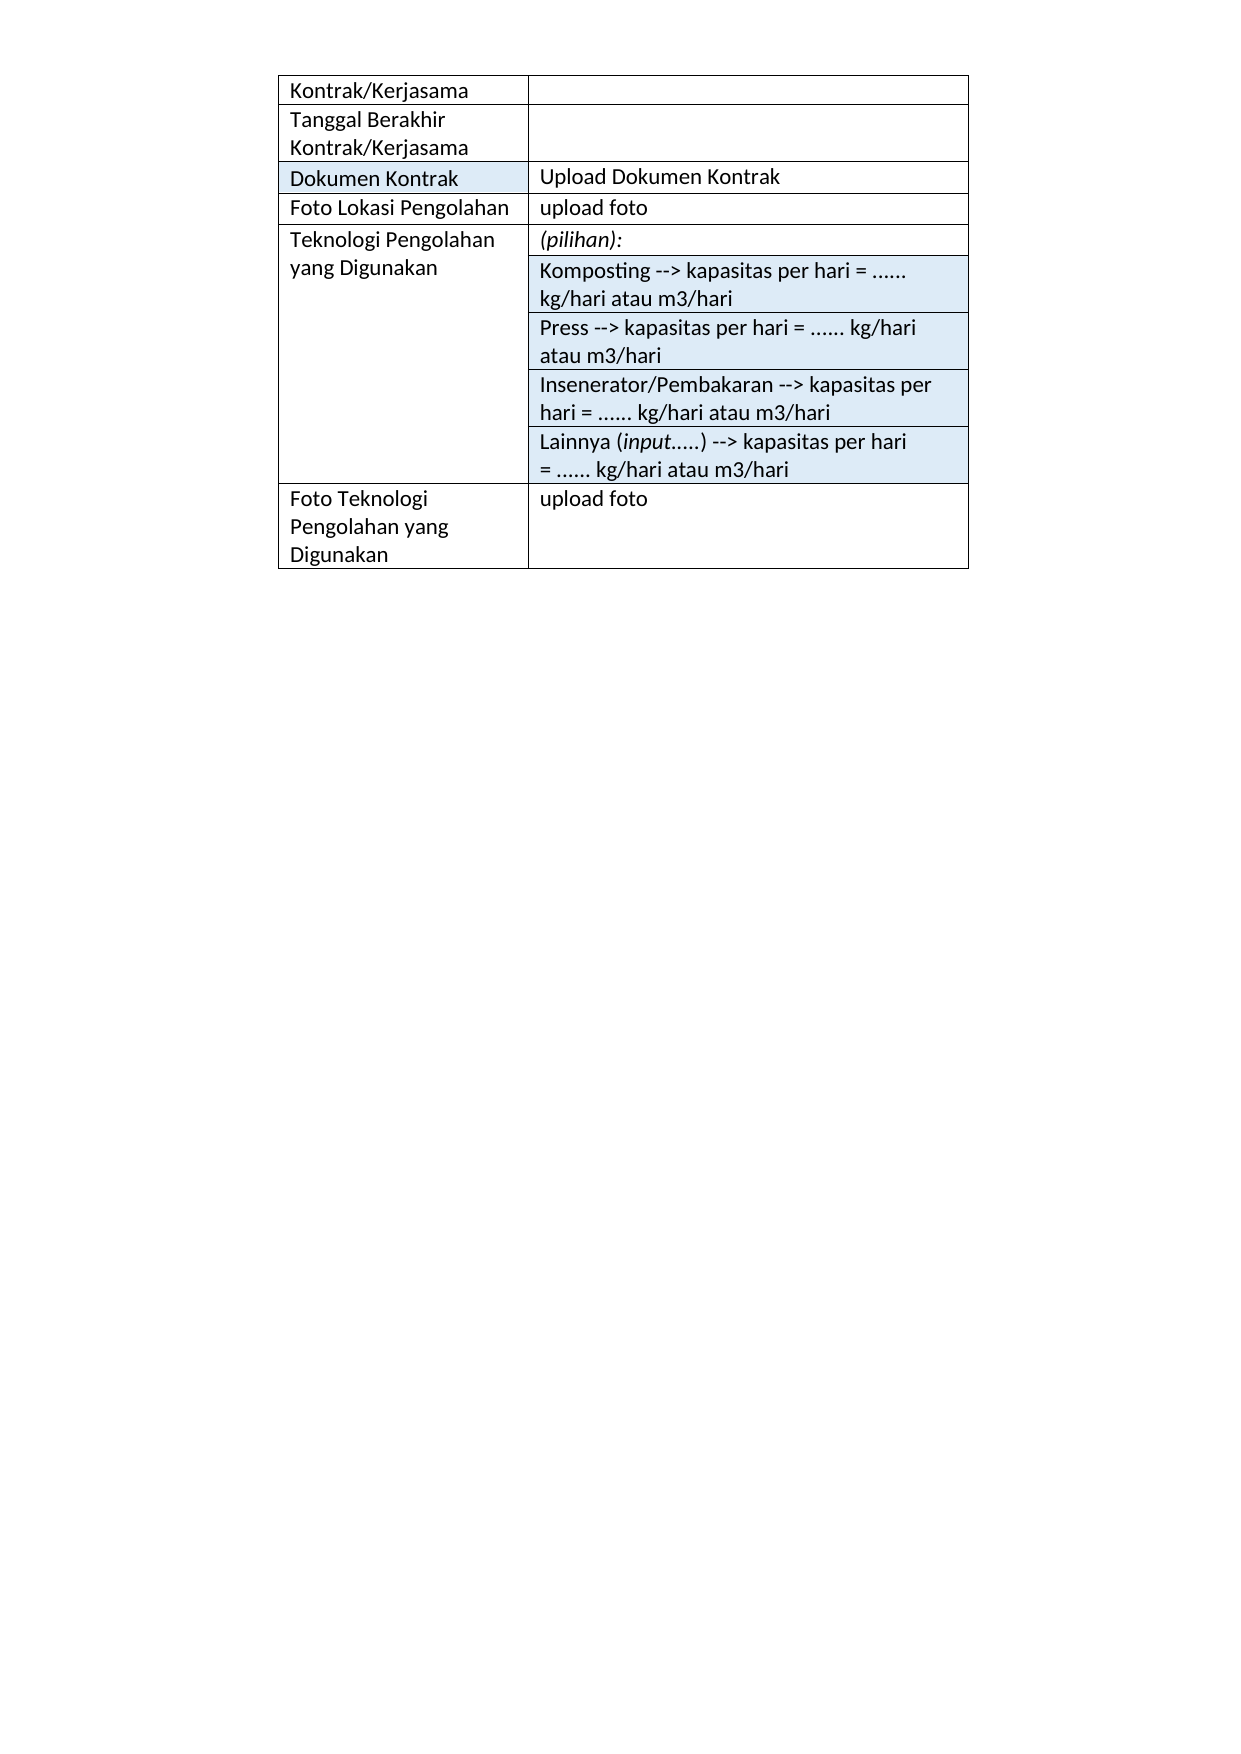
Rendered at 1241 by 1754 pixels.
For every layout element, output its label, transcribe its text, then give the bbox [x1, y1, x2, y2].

table_cell [529, 76, 968, 104]
table_cell Tanggal Berakhir Kontrak/Kerjasama [279, 105, 528, 161]
table_cell Dokumen Kontrak [279, 162, 528, 192]
table_cell Lainnya (input.....) --> kapasitas per hari = ...... kg/hari atau m3/hari [529, 427, 968, 483]
table_cell upload foto [529, 484, 968, 568]
table_cell Press --> kapasitas per hari = ...... kg/hari atau m3/hari [529, 313, 968, 369]
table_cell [279, 76, 528, 104]
table_cell Upload Dokumen Kontrak [529, 162, 968, 192]
table_cell Insenerator/Pembakaran --> kapasitas per hari = ...... kg/hari atau m3/hari [529, 370, 968, 426]
table_cell (pilihan): [529, 225, 968, 255]
table_cell upload foto [529, 194, 968, 224]
table_cell Foto Lokasi Pengolahan [279, 194, 528, 224]
table_cell [529, 105, 968, 161]
table_cell Teknologi Pengolahan yang Digunakan [279, 225, 528, 483]
table_cell Foto Teknologi Pengolahan yang Digunakan [279, 484, 528, 568]
table_cell Komposting --> kapasitas per hari = ...... kg/hari atau m3/hari [529, 256, 968, 312]
